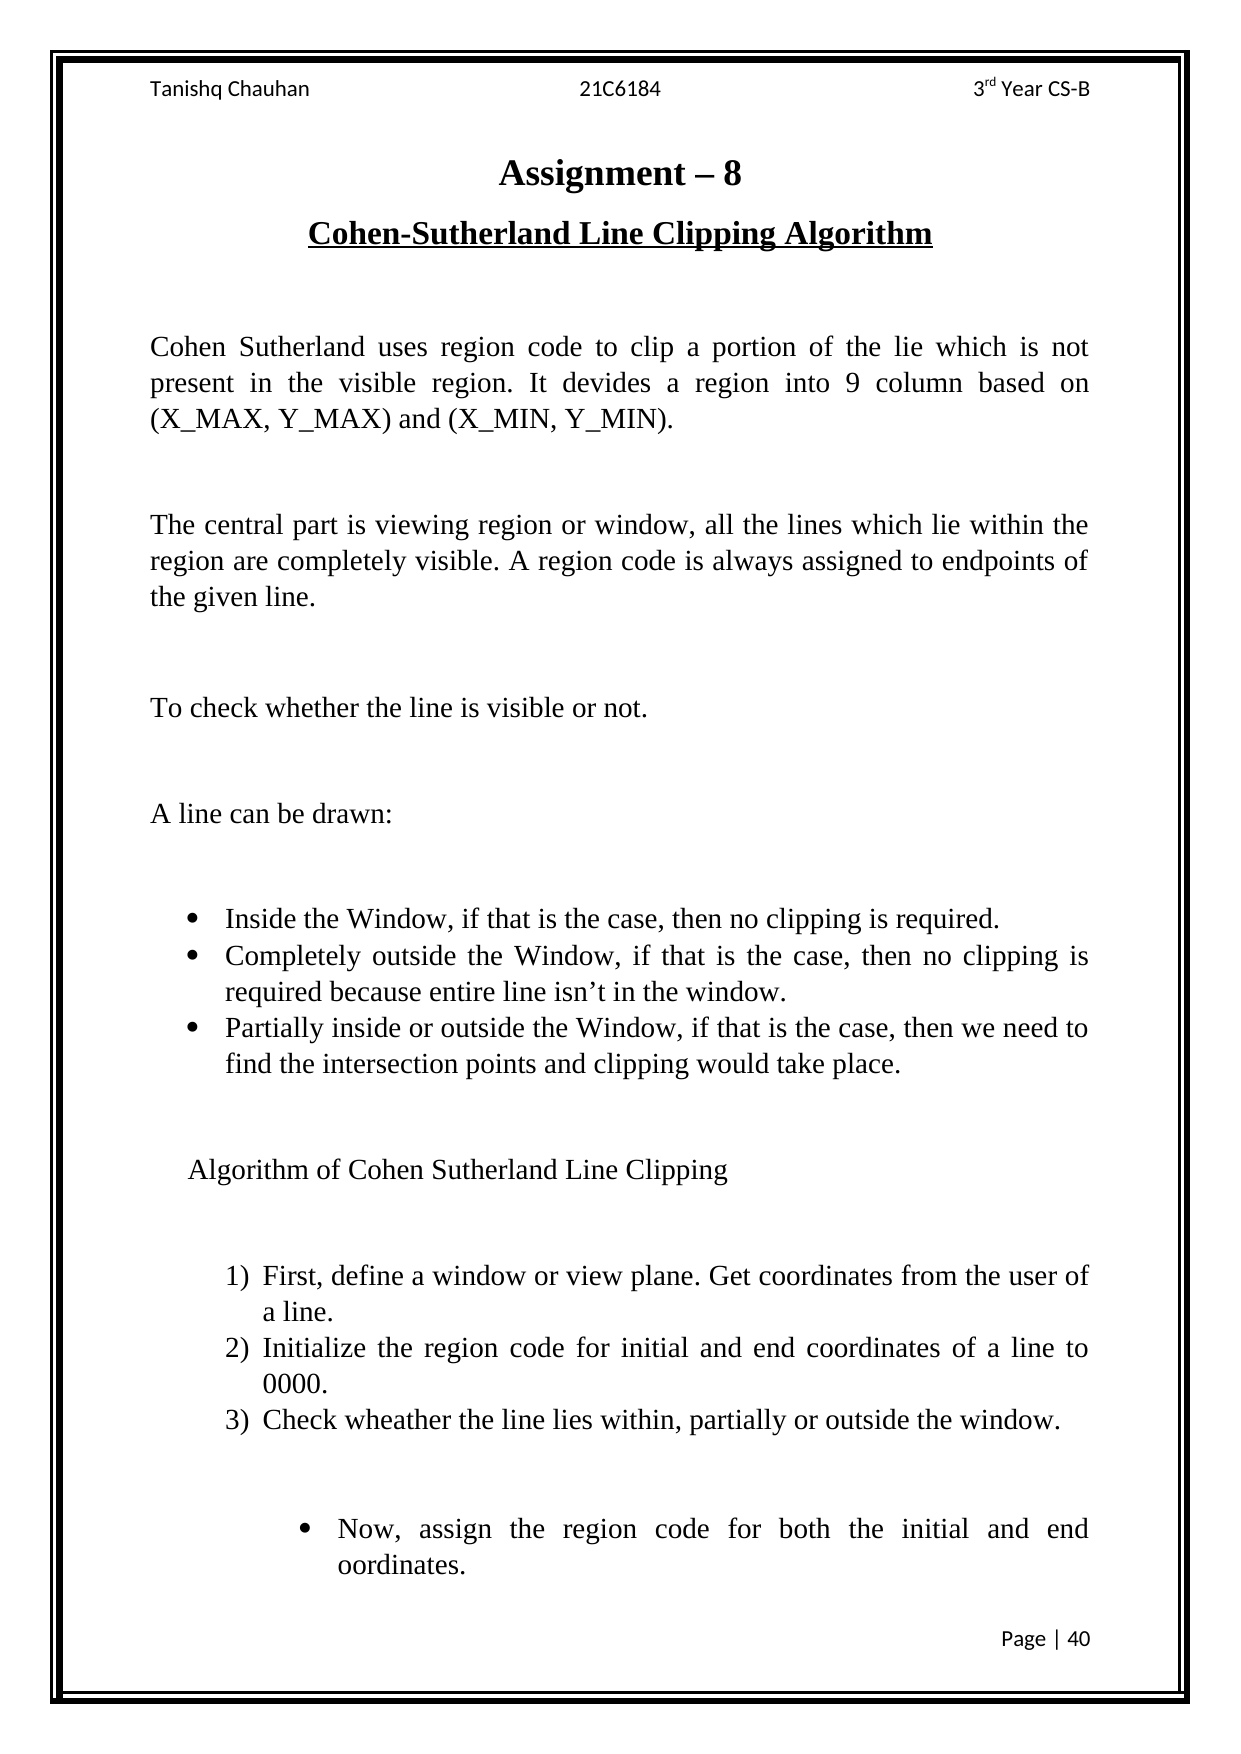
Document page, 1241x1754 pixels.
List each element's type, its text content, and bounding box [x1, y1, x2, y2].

list Check wheather the line lies within, partially or outside the window. [225, 1402, 1090, 1436]
text The central part is viewing region or window, all the lines which lie within the region are completely visible. A region code is always assigned to endpoints of the given line. [150, 507, 1090, 613]
list Inside the Window, if that is the case, then no clipping is required. [187, 902, 1090, 935]
list Now, assign the region code for both the initial and end oordinates. [300, 1511, 1090, 1581]
text To check whether the line is visible or not. [150, 690, 1090, 724]
list First, define a window or view plane. Get coordinates from the user of a line. [225, 1258, 1090, 1327]
text Cohen-Sutherland Line Clipping Algorithm [150, 213, 1090, 252]
text Cohen Sutherland uses region code to clip a portion of the lie which is not present in the visible region. It devides a region into 9 column based on (X_MAX, Y_MAX) and (X_MIN, Y_MIN). [150, 329, 1090, 435]
list Completely outside the Window, if that is the case, then no clipping is required because entire line isn’t in the window. [187, 938, 1090, 1008]
text Assignment – 8 [150, 150, 1090, 193]
list Initialize the region code for initial and end coordinates of a line to 0000. [225, 1330, 1090, 1400]
list Partially inside or outside the Window, if that is the case, then we need to find the intersection points and clipping would take place. [187, 1010, 1090, 1080]
text Algorithm of Cohen Sutherland Line Clipping [187, 1152, 1090, 1186]
text A line can be drawn: [150, 796, 1090, 829]
